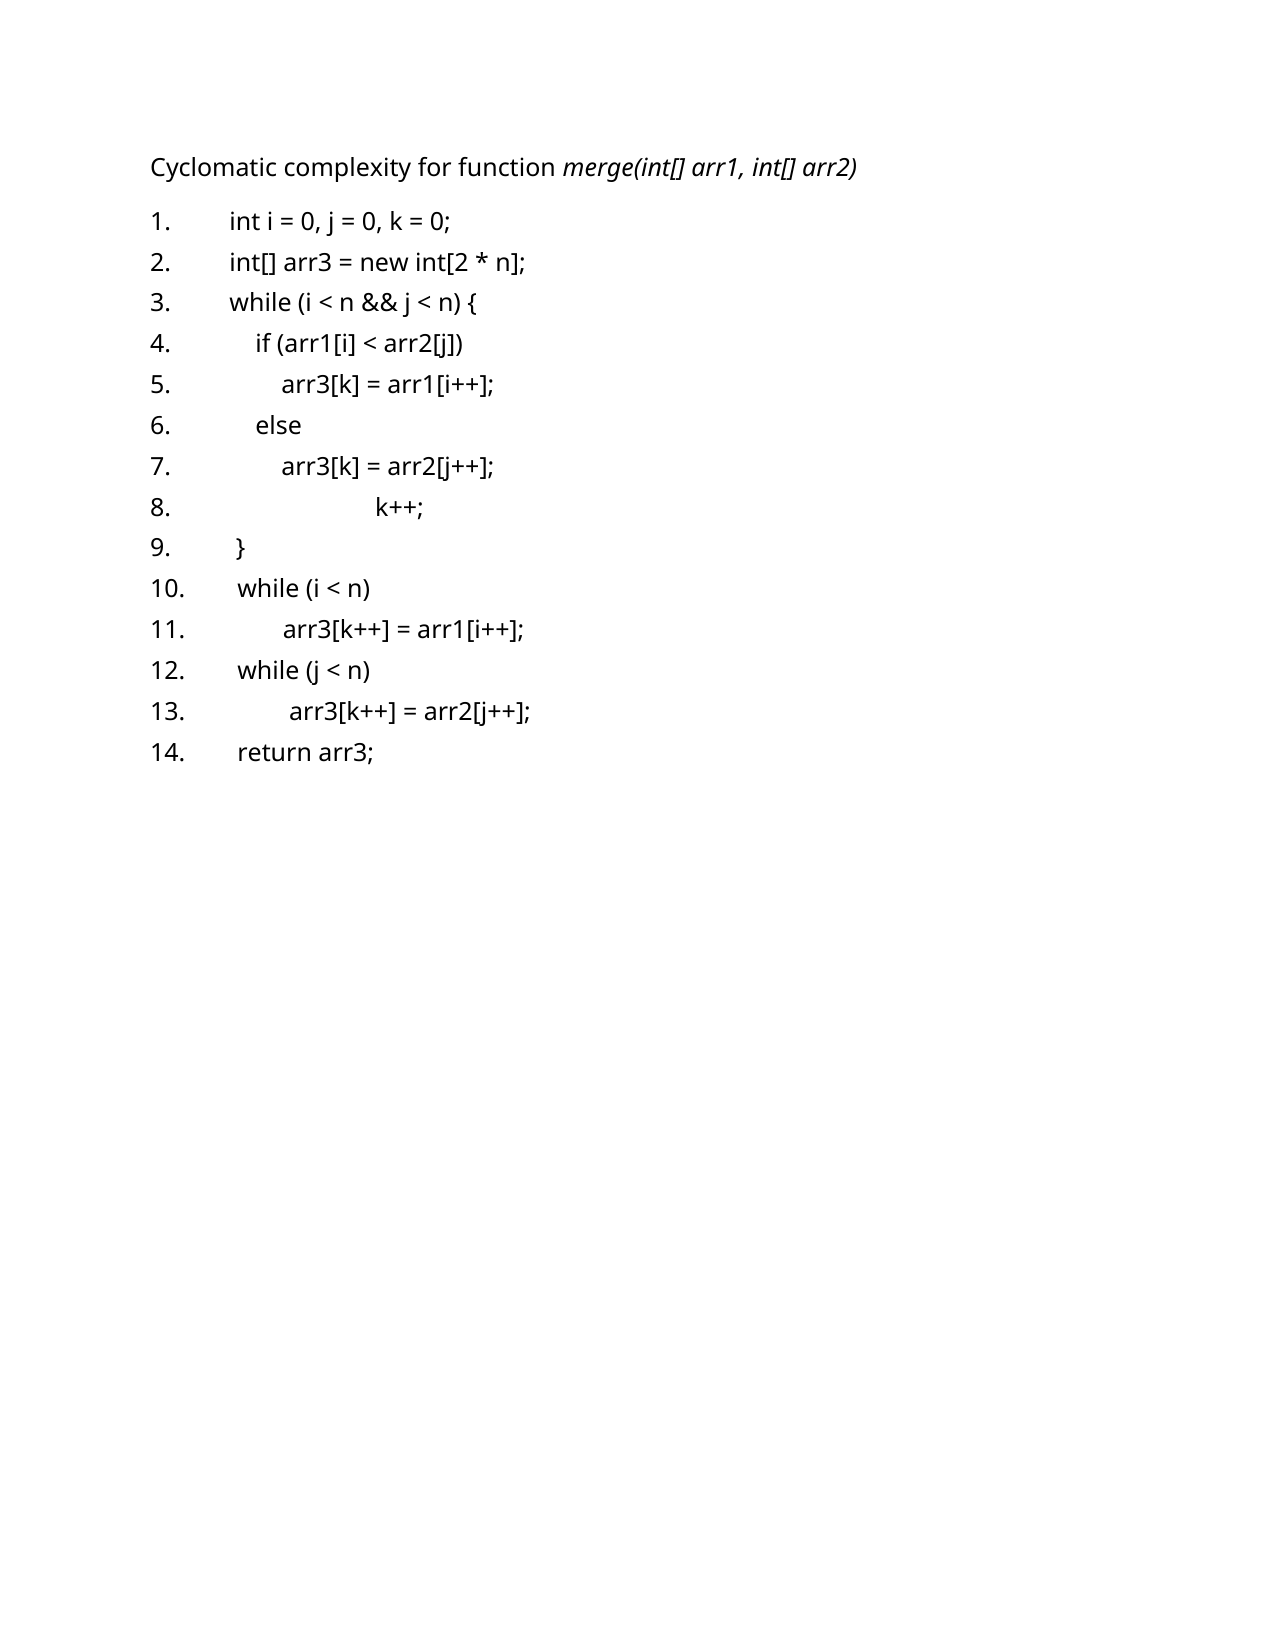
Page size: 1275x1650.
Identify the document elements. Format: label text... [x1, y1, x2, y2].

text 2. int[] arr3 = new int[2 * n]; [150, 244, 1125, 278]
text 14. return arr3; [150, 734, 1125, 768]
text 12. while (j < n) [150, 653, 1125, 687]
text 11. arr3[k++] = arr1[i++]; [150, 612, 1125, 646]
text 13. arr3[k++] = arr2[j++]; [150, 693, 1125, 727]
text 9. } [150, 530, 1125, 564]
text 5. arr3[k] = arr1[i++]; [150, 367, 1125, 401]
text 1. int i = 0, j = 0, k = 0; [150, 203, 1125, 237]
text 6. else [150, 408, 1125, 442]
text Cyclomatic complexity for function merge(int[] arr1, int[] arr2) [150, 150, 1125, 184]
text 4. if (arr1[i] < arr2[j]) [150, 326, 1125, 360]
text 8. k++; [150, 489, 1125, 523]
text 10. while (i < n) [150, 571, 1125, 605]
text 3. while (i < n && j < n) { [150, 285, 1125, 319]
text 7. arr3[k] = arr2[j++]; [150, 448, 1125, 482]
